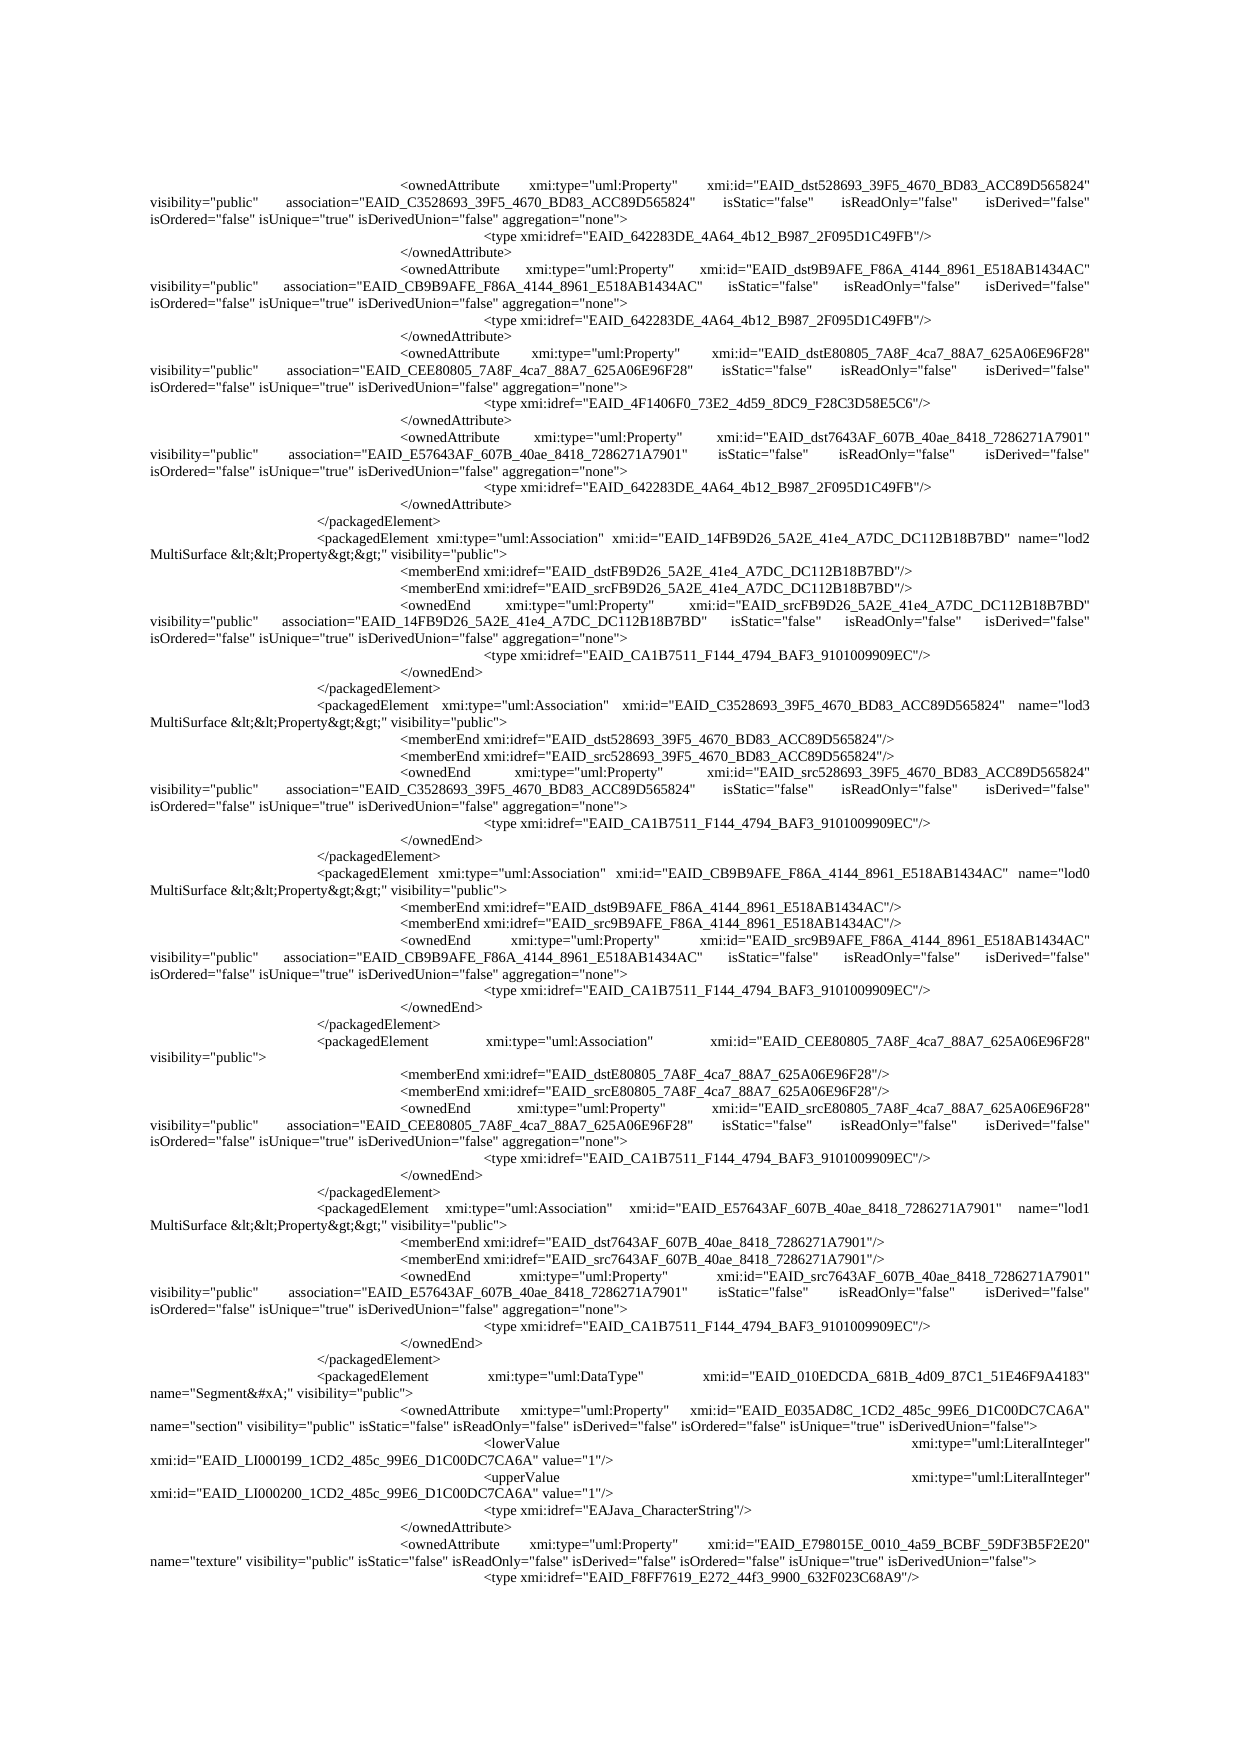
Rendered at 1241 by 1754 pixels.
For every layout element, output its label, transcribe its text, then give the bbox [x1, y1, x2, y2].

text <packagedElement xmi:type="uml:Association" xmi:id="EAID_C3528693_39F5_4670_BD83_ACC89D565824" name="lod3 MultiSurface &lt;&lt;Property&gt;&gt;" visibility="public"> [150, 697, 1090, 731]
text <ownedAttribute xmi:type="uml:Property" xmi:id="EAID_dst528693_39F5_4670_BD83_ACC89D565824" visibility="public" association="EAID_C3528693_39F5_4670_BD83_ACC89D565824" isStatic="false" isReadOnly="false" isDerived="false" isOrdered="false" isUnique="true" isDerivedUnion="false" aggregation="none"> [150, 177, 1090, 227]
text <memberEnd xmi:idref="EAID_dst7643AF_607B_40ae_8418_7286271A7901"/> [150, 1234, 1090, 1251]
text <type xmi:idref="EAID_642283DE_4A64_4b12_B987_2F095D1C49FB"/> [150, 311, 1090, 328]
text </ownedEnd> [150, 831, 1090, 848]
text <ownedAttribute xmi:type="uml:Property" xmi:id="EAID_E035AD8C_1CD2_485c_99E6_D1C00DC7CA6A" name="section" visibility="public" isStatic="false" isReadOnly="false" isDerived="false" isOrdered="false" isUnique="true" isDerivedUnion="false"> [150, 1401, 1090, 1435]
text <type xmi:idref="EAID_642283DE_4A64_4b12_B987_2F095D1C49FB"/> [150, 227, 1090, 244]
text </packagedElement> [150, 513, 1090, 529]
text </ownedEnd> [150, 1334, 1090, 1351]
text <type xmi:idref="EAID_642283DE_4A64_4b12_B987_2F095D1C49FB"/> [150, 479, 1090, 496]
text </packagedElement> [150, 1016, 1090, 1032]
text <ownedAttribute xmi:type="uml:Property" xmi:id="EAID_dst7643AF_607B_40ae_8418_7286271A7901" visibility="public" association="EAID_E57643AF_607B_40ae_8418_7286271A7901" isStatic="false" isReadOnly="false" isDerived="false" isOrdered="false" isUnique="true" isDerivedUnion="false" aggregation="none"> [150, 429, 1090, 479]
text <type xmi:idref="EAID_F8FF7619_E272_44f3_9900_632F023C68A9"/> [150, 1569, 1090, 1586]
text <ownedAttribute xmi:type="uml:Property" xmi:id="EAID_dstE80805_7A8F_4ca7_88A7_625A06E96F28" visibility="public" association="EAID_CEE80805_7A8F_4ca7_88A7_625A06E96F28" isStatic="false" isReadOnly="false" isDerived="false" isOrdered="false" isUnique="true" isDerivedUnion="false" aggregation="none"> [150, 345, 1090, 395]
text <memberEnd xmi:idref="EAID_src7643AF_607B_40ae_8418_7286271A7901"/> [150, 1251, 1090, 1267]
text </ownedEnd> [150, 663, 1090, 680]
text </ownedAttribute> [150, 412, 1090, 429]
text <ownedEnd xmi:type="uml:Property" xmi:id="EAID_src528693_39F5_4670_BD83_ACC89D565824" visibility="public" association="EAID_C3528693_39F5_4670_BD83_ACC89D565824" isStatic="false" isReadOnly="false" isDerived="false" isOrdered="false" isUnique="true" isDerivedUnion="false" aggregation="none"> [150, 764, 1090, 814]
text <memberEnd xmi:idref="EAID_src9B9AFE_F86A_4144_8961_E518AB1434AC"/> [150, 915, 1090, 932]
text <ownedEnd xmi:type="uml:Property" xmi:id="EAID_src7643AF_607B_40ae_8418_7286271A7901" visibility="public" association="EAID_E57643AF_607B_40ae_8418_7286271A7901" isStatic="false" isReadOnly="false" isDerived="false" isOrdered="false" isUnique="true" isDerivedUnion="false" aggregation="none"> [150, 1267, 1090, 1318]
text <type xmi:idref="EAJava_CharacterString"/> [150, 1502, 1090, 1519]
text <type xmi:idref="EAID_CA1B7511_F144_4794_BAF3_9101009909EC"/> [150, 814, 1090, 831]
text <ownedEnd xmi:type="uml:Property" xmi:id="EAID_srcFB9D26_5A2E_41e4_A7DC_DC112B18B7BD" visibility="public" association="EAID_14FB9D26_5A2E_41e4_A7DC_DC112B18B7BD" isStatic="false" isReadOnly="false" isDerived="false" isOrdered="false" isUnique="true" isDerivedUnion="false" aggregation="none"> [150, 596, 1090, 647]
text <ownedEnd xmi:type="uml:Property" xmi:id="EAID_src9B9AFE_F86A_4144_8961_E518AB1434AC" visibility="public" association="EAID_CB9B9AFE_F86A_4144_8961_E518AB1434AC" isStatic="false" isReadOnly="false" isDerived="false" isOrdered="false" isUnique="true" isDerivedUnion="false" aggregation="none"> [150, 932, 1090, 982]
text <memberEnd xmi:idref="EAID_dstFB9D26_5A2E_41e4_A7DC_DC112B18B7BD"/> [150, 563, 1090, 580]
text </packagedElement> [150, 680, 1090, 697]
text <memberEnd xmi:idref="EAID_srcFB9D26_5A2E_41e4_A7DC_DC112B18B7BD"/> [150, 580, 1090, 596]
text <packagedElement xmi:type="uml:DataType" xmi:id="EAID_010EDCDA_681B_4d09_87C1_51E46F9A4183" name="Segment&#xA;" visibility="public"> [150, 1368, 1090, 1401]
text <type xmi:idref="EAID_4F1406F0_73E2_4d59_8DC9_F28C3D58E5C6"/> [150, 395, 1090, 412]
text <memberEnd xmi:idref="EAID_dstE80805_7A8F_4ca7_88A7_625A06E96F28"/> [150, 1066, 1090, 1083]
text <memberEnd xmi:idref="EAID_dst528693_39F5_4670_BD83_ACC89D565824"/> [150, 731, 1090, 747]
text <ownedAttribute xmi:type="uml:Property" xmi:id="EAID_dst9B9AFE_F86A_4144_8961_E518AB1434AC" visibility="public" association="EAID_CB9B9AFE_F86A_4144_8961_E518AB1434AC" isStatic="false" isReadOnly="false" isDerived="false" isOrdered="false" isUnique="true" isDerivedUnion="false" aggregation="none"> [150, 261, 1090, 311]
text <type xmi:idref="EAID_CA1B7511_F144_4794_BAF3_9101009909EC"/> [150, 647, 1090, 663]
text <memberEnd xmi:idref="EAID_srcE80805_7A8F_4ca7_88A7_625A06E96F28"/> [150, 1083, 1090, 1099]
text <ownedEnd xmi:type="uml:Property" xmi:id="EAID_srcE80805_7A8F_4ca7_88A7_625A06E96F28" visibility="public" association="EAID_CEE80805_7A8F_4ca7_88A7_625A06E96F28" isStatic="false" isReadOnly="false" isDerived="false" isOrdered="false" isUnique="true" isDerivedUnion="false" aggregation="none"> [150, 1099, 1090, 1150]
text </packagedElement> [150, 848, 1090, 865]
text </packagedElement> [150, 1351, 1090, 1368]
text <type xmi:idref="EAID_CA1B7511_F144_4794_BAF3_9101009909EC"/> [150, 1150, 1090, 1167]
text <lowerValue xmi:type="uml:LiteralInteger" xmi:id="EAID_LI000199_1CD2_485c_99E6_D1C00DC7CA6A" value="1"/> [150, 1435, 1090, 1468]
text <type xmi:idref="EAID_CA1B7511_F144_4794_BAF3_9101009909EC"/> [150, 1318, 1090, 1334]
text <memberEnd xmi:idref="EAID_dst9B9AFE_F86A_4144_8961_E518AB1434AC"/> [150, 898, 1090, 915]
text </packagedElement> [150, 1183, 1090, 1200]
text <upperValue xmi:type="uml:LiteralInteger" xmi:id="EAID_LI000200_1CD2_485c_99E6_D1C00DC7CA6A" value="1"/> [150, 1468, 1090, 1502]
text <packagedElement xmi:type="uml:Association" xmi:id="EAID_CEE80805_7A8F_4ca7_88A7_625A06E96F28" visibility="public"> [150, 1032, 1090, 1066]
text <type xmi:idref="EAID_CA1B7511_F144_4794_BAF3_9101009909EC"/> [150, 982, 1090, 999]
text </ownedAttribute> [150, 328, 1090, 345]
text <memberEnd xmi:idref="EAID_src528693_39F5_4670_BD83_ACC89D565824"/> [150, 747, 1090, 764]
text </ownedAttribute> [150, 244, 1090, 261]
text <packagedElement xmi:type="uml:Association" xmi:id="EAID_CB9B9AFE_F86A_4144_8961_E518AB1434AC" name="lod0 MultiSurface &lt;&lt;Property&gt;&gt;" visibility="public"> [150, 865, 1090, 898]
text </ownedEnd> [150, 1167, 1090, 1183]
text <packagedElement xmi:type="uml:Association" xmi:id="EAID_14FB9D26_5A2E_41e4_A7DC_DC112B18B7BD" name="lod2 MultiSurface &lt;&lt;Property&gt;&gt;" visibility="public"> [150, 529, 1090, 563]
text </ownedAttribute> [150, 496, 1090, 513]
text <ownedAttribute xmi:type="uml:Property" xmi:id="EAID_E798015E_0010_4a59_BCBF_59DF3B5F2E20" name="texture" visibility="public" isStatic="false" isReadOnly="false" isDerived="false" isOrdered="false" isUnique="true" isDerivedUnion="false"> [150, 1536, 1090, 1569]
text </ownedEnd> [150, 999, 1090, 1016]
text </ownedAttribute> [150, 1519, 1090, 1536]
text <packagedElement xmi:type="uml:Association" xmi:id="EAID_E57643AF_607B_40ae_8418_7286271A7901" name="lod1 MultiSurface &lt;&lt;Property&gt;&gt;" visibility="public"> [150, 1200, 1090, 1234]
